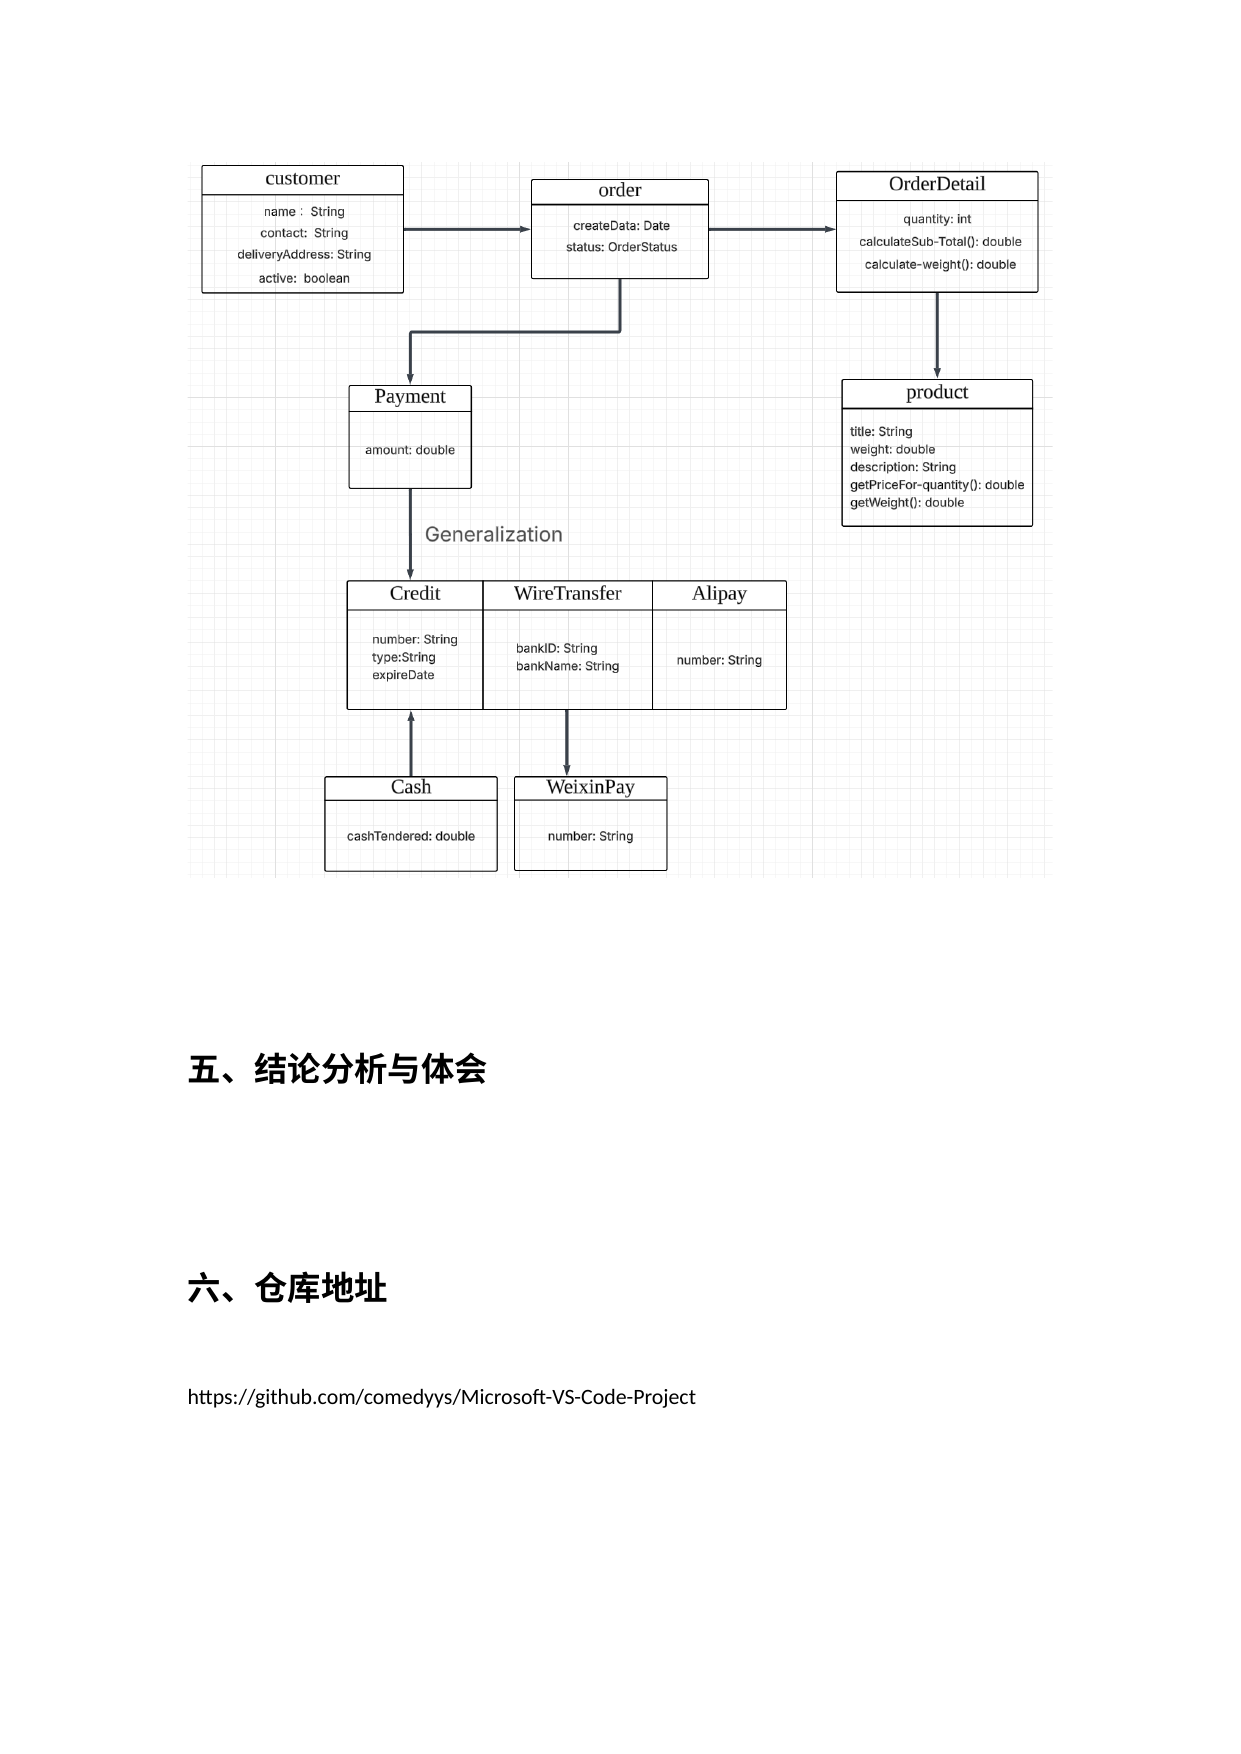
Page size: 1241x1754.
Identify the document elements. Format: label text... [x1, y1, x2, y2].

picture [187, 162, 1053, 878]
subtitle 五、结论分析与体会 [187, 1034, 1053, 1099]
subtitle 六、仓库地址 [187, 1253, 1053, 1318]
text https://github.com/comedyys/Microsoft-VS-Code-Project [187, 1381, 1053, 1413]
